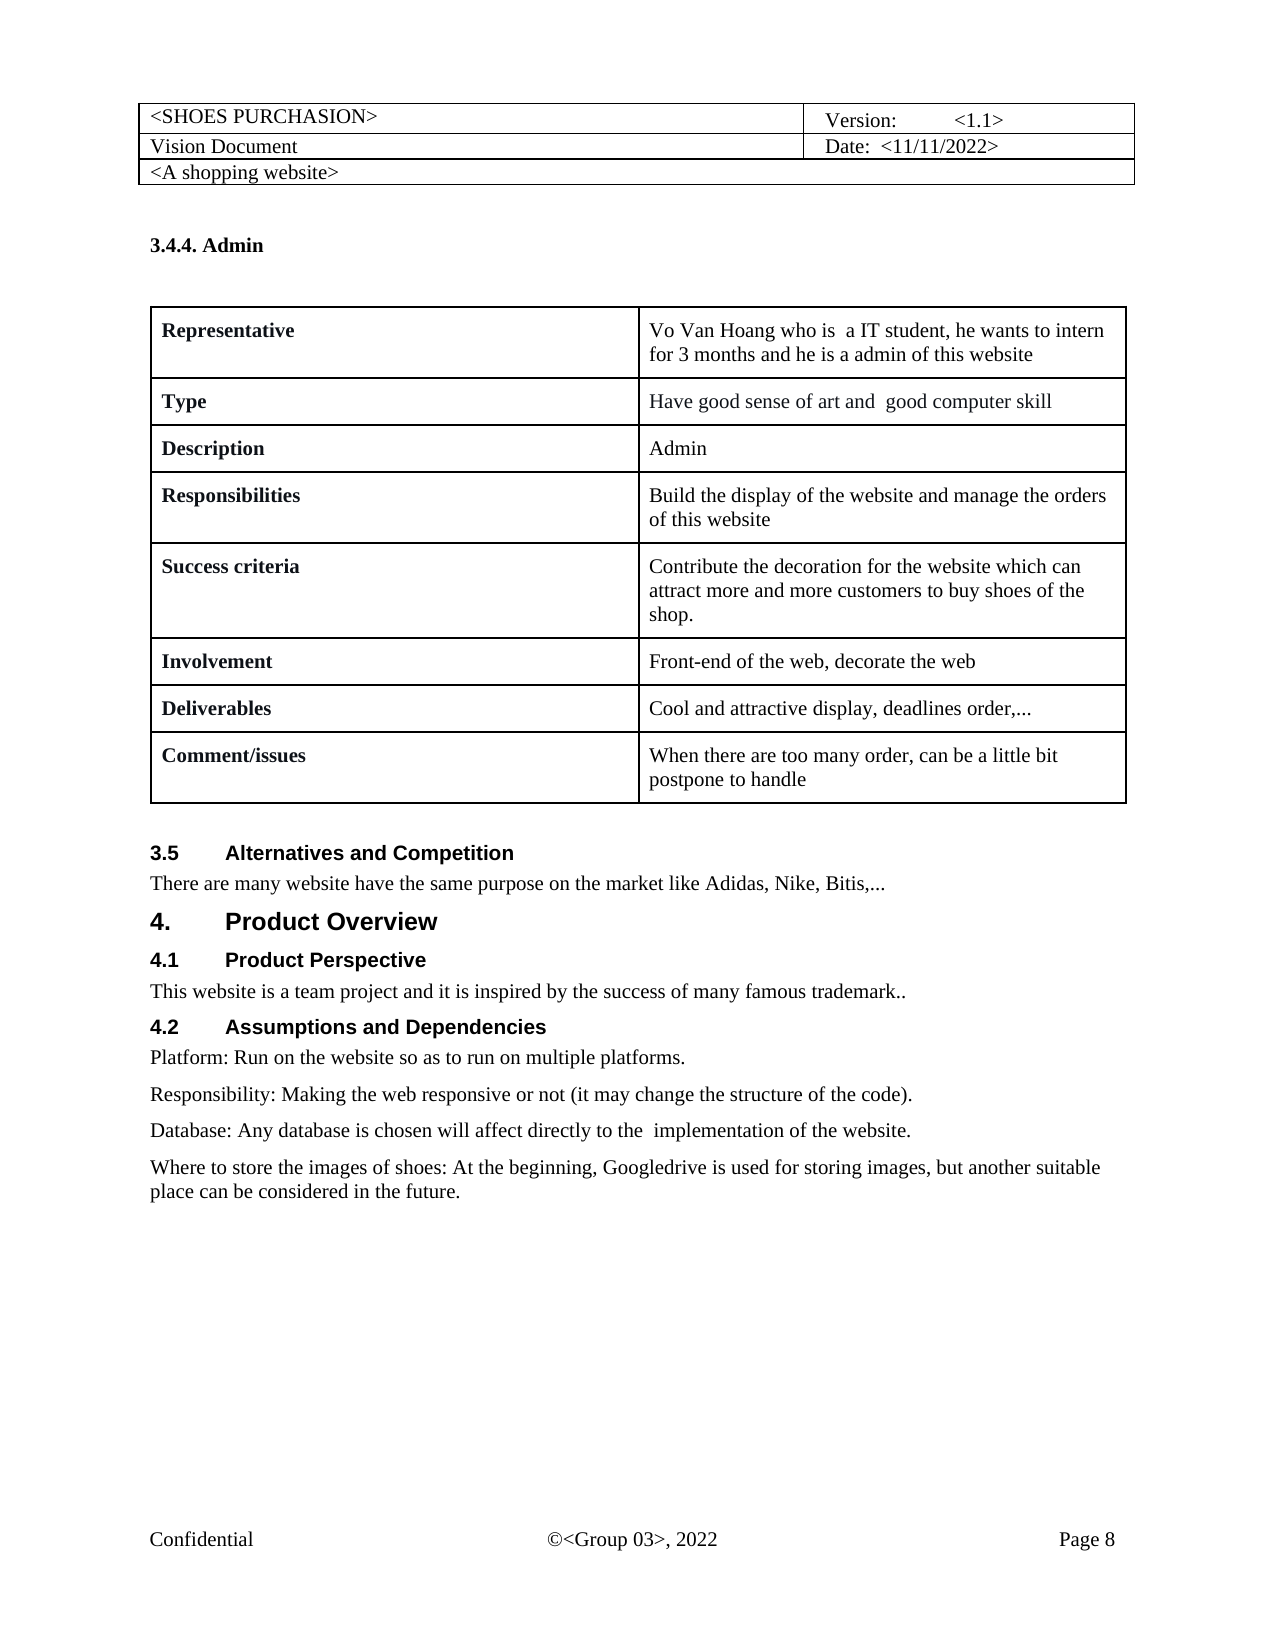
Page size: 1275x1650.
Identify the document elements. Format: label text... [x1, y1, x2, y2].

subtitle Alternatives and Competition [150, 840, 1125, 864]
subtitle Assumptions and Dependencies [150, 1015, 1125, 1039]
text Database: Any database is chosen will affect directly to the implementation of the website. [150, 1118, 1125, 1142]
table_cell Build the display of the website and manage the orders of this website [640, 473, 1125, 542]
table_header Representative [152, 308, 638, 377]
table_cell Contribute the decoration for the website which can attract more and more customers to buy shoes of the shop. [640, 544, 1125, 637]
table_cell Comment/issues [152, 733, 638, 802]
table_header Vo Van Hoang who is a IT student, he wants to intern for 3 months and he is a admin of this website [640, 308, 1125, 377]
table_cell Have good sense of art and good computer skill [640, 379, 1125, 423]
subtitle Product Perspective [150, 948, 1125, 972]
table_cell Cool and attractive display, deadlines order,... [640, 686, 1125, 731]
table_cell Deliverables [152, 686, 638, 731]
table_cell Front-end of the web, decorate the web [640, 639, 1125, 684]
table_cell Success criteria [152, 544, 638, 637]
text Where to store the images of shoes: At the beginning, Googledrive is used for storing images, but another suitable place can be considered in the future. [150, 1155, 1125, 1203]
subtitle Product Overview [150, 907, 1125, 936]
text Responsibility: Making the web responsive or not (it may change the structure of the code). [150, 1082, 1125, 1106]
table_cell When there are too many order, can be a little bit postpone to handle [640, 733, 1125, 802]
table_cell Involvement [152, 639, 638, 684]
text 3.4.4. Admin [150, 233, 1125, 257]
table_cell Responsibilities [152, 473, 638, 542]
table_cell Admin [640, 426, 1125, 471]
text There are many website have the same purpose on the market like Adidas, Nike, Bitis,... [150, 871, 1125, 894]
text Platform: Run on the website so as to run on multiple platforms. [150, 1045, 1125, 1069]
text This website is a team project and it is inspired by the success of many famous trademark.. [150, 978, 1125, 1003]
table_cell Description [152, 426, 638, 471]
table_cell Type [152, 379, 638, 423]
